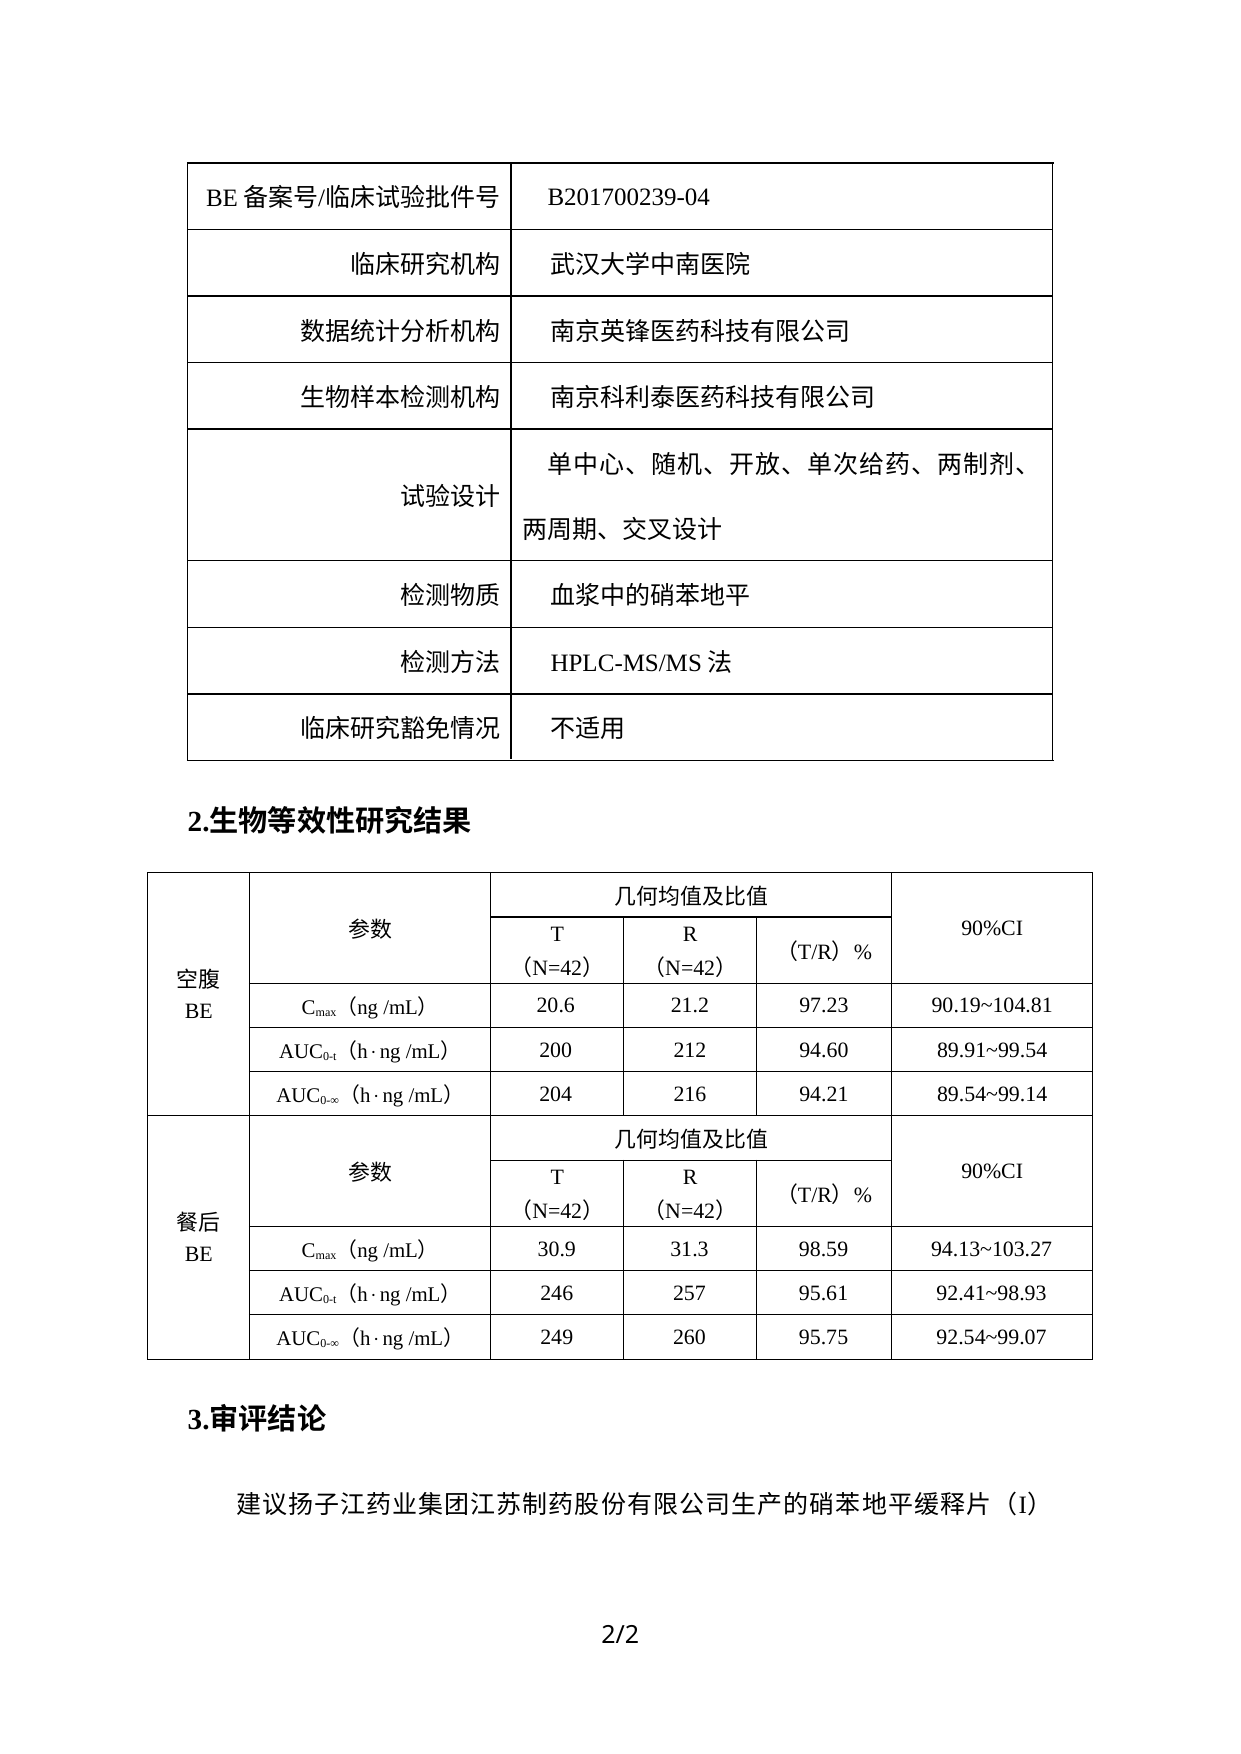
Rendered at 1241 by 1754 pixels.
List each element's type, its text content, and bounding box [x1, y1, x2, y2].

text 3.审评结论 [187, 1384, 1053, 1449]
table_cell 南京英锋医药科技有限公司 [512, 297, 1052, 362]
table_cell 89.91~99.54 [892, 1028, 1092, 1071]
table_cell （T/R）% [757, 1161, 891, 1226]
table_cell BE备案号/临床试验批件号 [188, 164, 510, 228]
table_cell 不适用 [512, 695, 1052, 759]
table_cell 武汉大学中南医院 [512, 230, 1052, 295]
table_cell 95.61 [757, 1271, 891, 1314]
table_cell 参数 [250, 1116, 490, 1226]
table_cell 98.59 [757, 1227, 891, 1270]
table_cell AUC0-t（hng /mL） [250, 1028, 490, 1071]
table_cell 21.2 [624, 984, 756, 1027]
table_cell 生物样本检测机构 [188, 363, 510, 428]
table_cell 94.13~103.27 [892, 1227, 1092, 1270]
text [187, 1471, 1053, 1536]
table_cell 试验设计 [188, 430, 510, 560]
table_cell B201700239-04 [512, 164, 1052, 228]
table_header 参数 [250, 873, 490, 982]
table_cell 临床研究机构 [188, 230, 510, 295]
table_cell T （N=42） [491, 1161, 623, 1226]
table_cell 检测方法 [188, 628, 510, 693]
table_cell 249 [491, 1315, 623, 1358]
table_cell AUC0-t（hng /mL） [250, 1271, 490, 1314]
table_cell AUC0-∞（hng /mL） [250, 1072, 490, 1115]
table_cell 95.75 [757, 1315, 891, 1358]
table_cell 90.19~104.81 [892, 984, 1092, 1027]
table_cell 单中心、随机、开放、单次给药、两制剂、两周期、交叉设计 [512, 430, 1052, 560]
table_cell 94.60 [757, 1028, 891, 1071]
table_cell 31.3 [624, 1227, 756, 1270]
text 2.生物等效性研究结果 [187, 786, 1053, 851]
table_cell 97.23 [757, 984, 891, 1027]
table_cell 200 [491, 1028, 623, 1071]
table_cell 212 [624, 1028, 756, 1071]
table_cell 89.54~99.14 [892, 1072, 1092, 1115]
table_cell 204 [491, 1072, 623, 1115]
table_cell R （N=42） [624, 1161, 756, 1226]
table_cell 30.9 [491, 1227, 623, 1270]
table_header 90%CI [892, 873, 1092, 982]
table_cell Cmax（ng /mL） [250, 1227, 490, 1270]
table_cell 几何均值及比值 [491, 1116, 891, 1159]
table_cell 92.41~98.93 [892, 1271, 1092, 1314]
table_cell 临床研究豁免情况 [188, 695, 510, 759]
table_cell 92.54~99.07 [892, 1315, 1092, 1358]
table_cell 246 [491, 1271, 623, 1314]
table_header 空腹 BE [148, 873, 249, 1115]
table_cell 216 [624, 1072, 756, 1115]
table_cell T （N=42） [491, 918, 623, 982]
table_cell HPLC-MS/MS法 [512, 628, 1052, 693]
table_cell 20.6 [491, 984, 623, 1027]
table_cell 257 [624, 1271, 756, 1314]
table_cell 94.21 [757, 1072, 891, 1115]
table_cell 南京科利泰医药科技有限公司 [512, 363, 1052, 428]
table_cell 90%CI [892, 1116, 1092, 1226]
table_cell 血浆中的硝苯地平 [512, 561, 1052, 626]
table_cell AUC0-∞（hng /mL） [250, 1315, 490, 1358]
table_cell （T/R）% [757, 918, 891, 982]
table_cell Cmax（ng /mL） [250, 984, 490, 1027]
table_cell 数据统计分析机构 [188, 297, 510, 362]
table_cell 检测物质 [188, 561, 510, 626]
table_cell R （N=42） [624, 918, 756, 982]
table_cell 260 [624, 1315, 756, 1358]
table_header 几何均值及比值 [491, 873, 891, 916]
table_cell 餐后 BE [148, 1116, 249, 1358]
